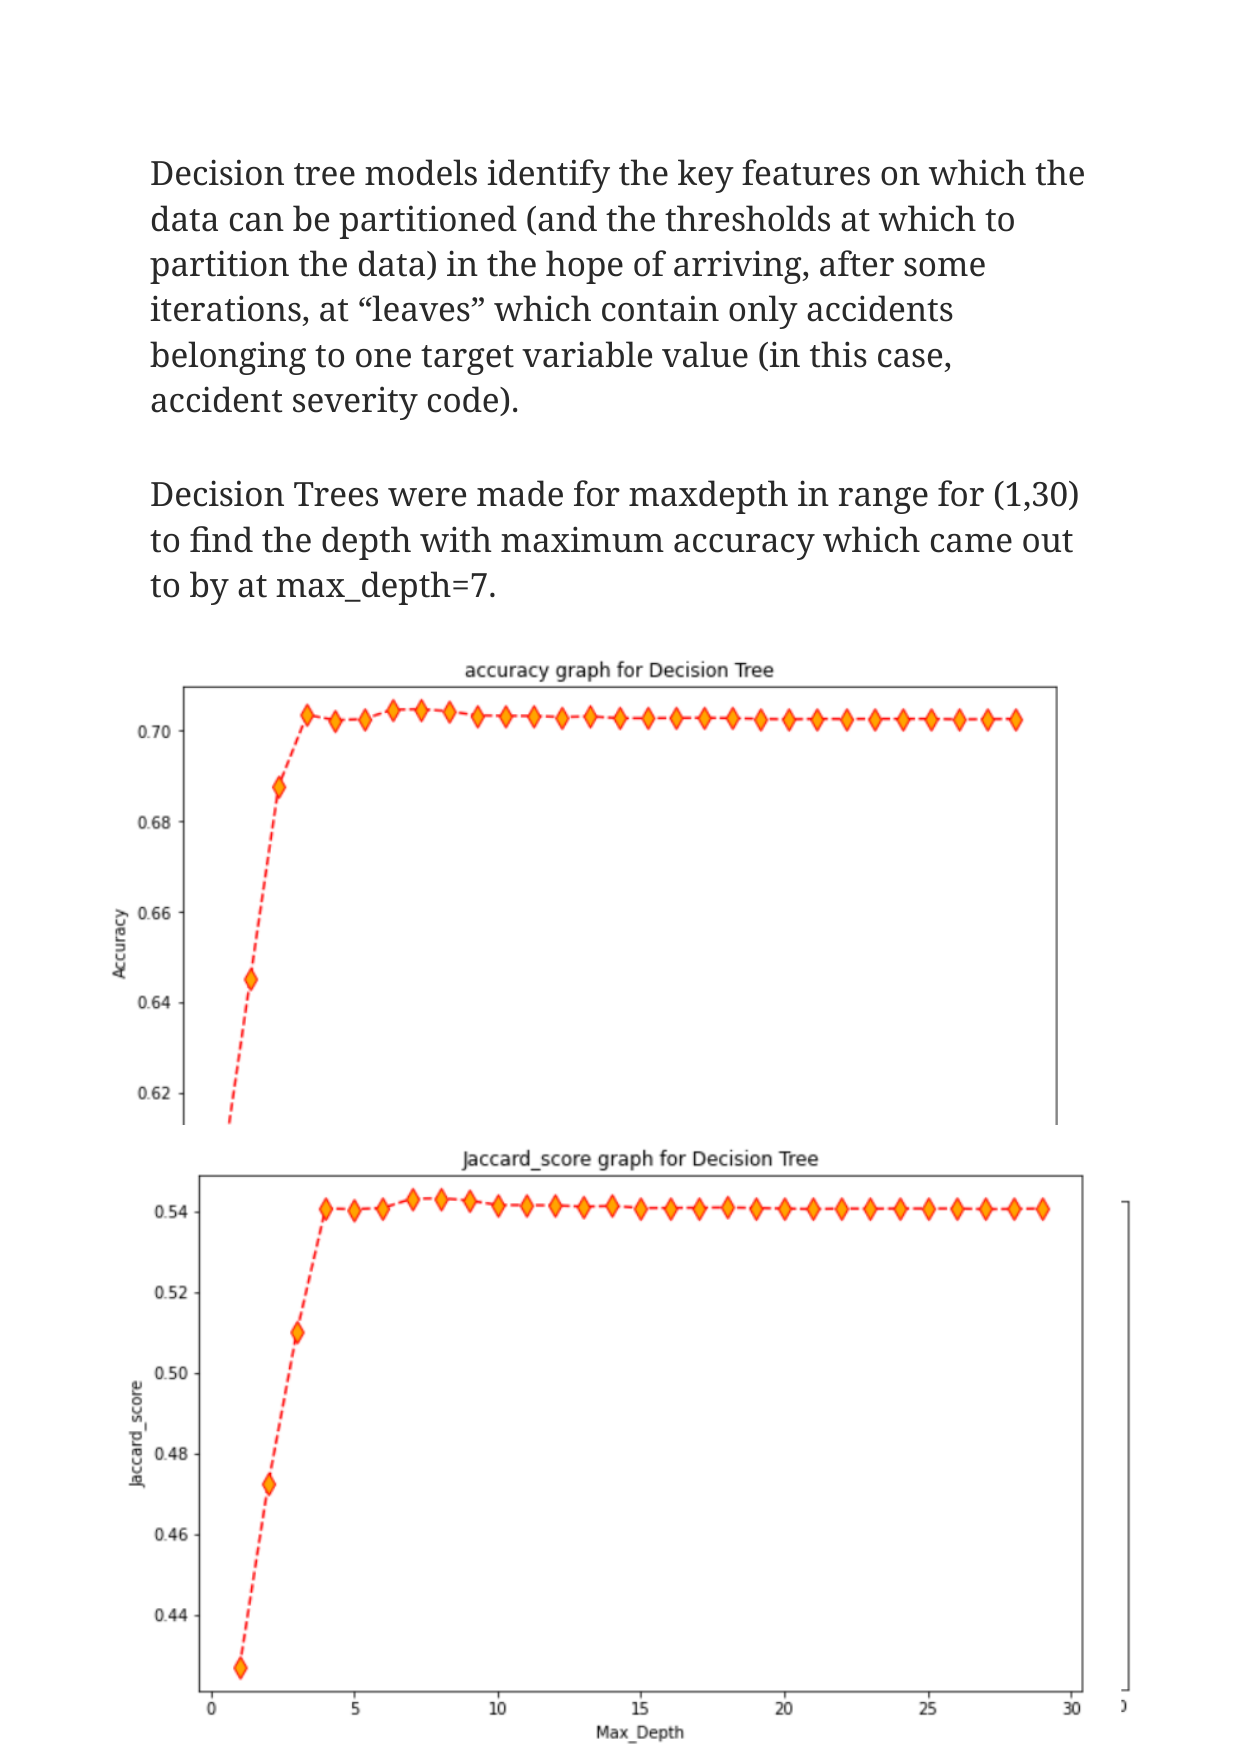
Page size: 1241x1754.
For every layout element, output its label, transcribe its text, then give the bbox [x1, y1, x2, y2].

text Decision tree models identify the key features on which the data can be partitioned (and the thresholds at which to partition the data) in the hope of arriving, after some iterations, at “leaves” which contain only accidents belonging to one target variable value (in this case, accident severity code). [519, 150, 1090, 422]
picture [77, 633, 1177, 1754]
text Decision Trees were made for maxdepth in range for (1,30) to find the depth with maximum accuracy which came out to by at max_depth=7. [497, 471, 1090, 607]
